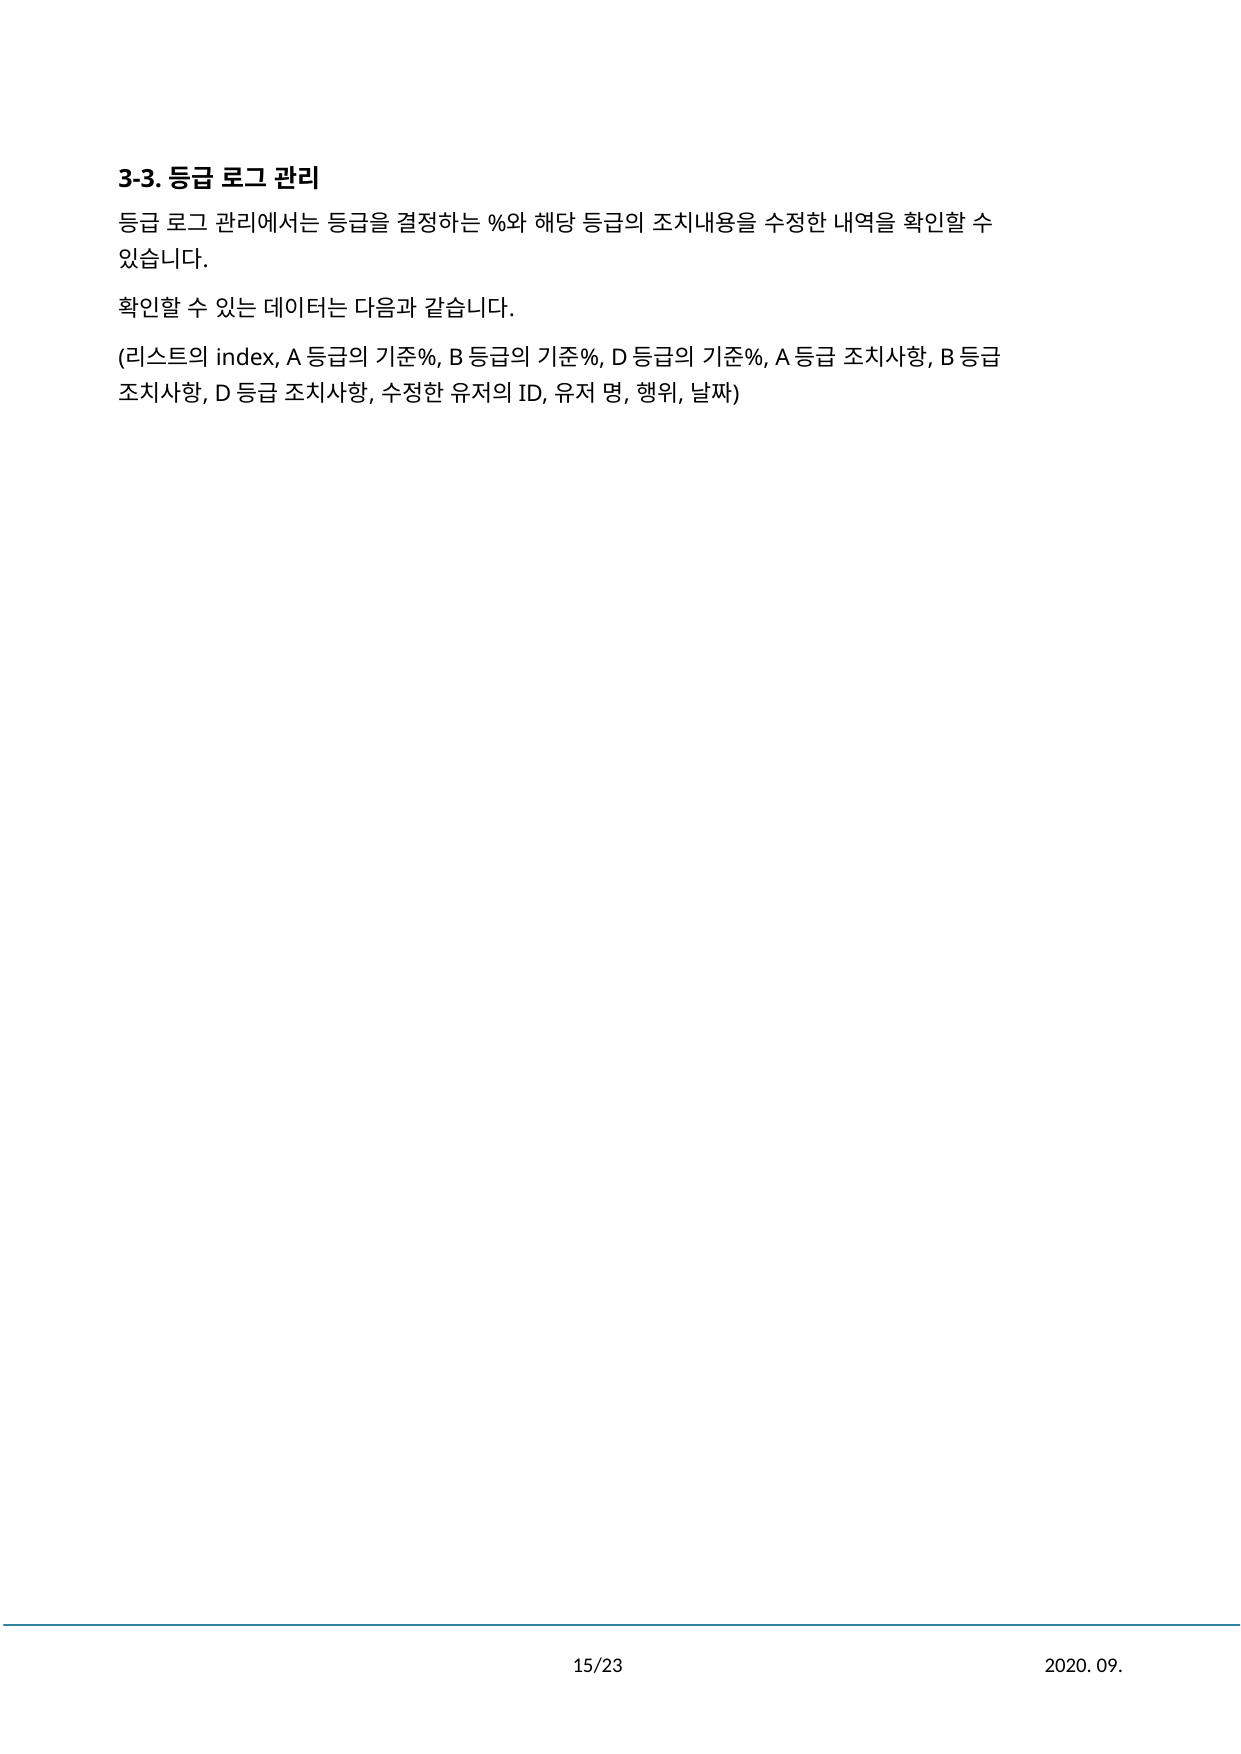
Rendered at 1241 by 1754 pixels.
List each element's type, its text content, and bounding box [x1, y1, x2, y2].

text 확인할 수 있는 데이터는 다음과 같습니다. [118, 290, 1034, 323]
text (리스트의 index, A등급의 기준%, B등급의 기준%, D등급의 기준%, A등급 조치사항, B등급 조치사항, D등급 조치사항, 수정한 유저의ID, 유저 명, 행위, 날짜) [118, 339, 1034, 408]
subtitle 3-3. 등급 로그 관리 [118, 158, 1127, 194]
text 등급 로그 관리에서는 등급을 결정하는 %와 해당 등급의 조치내용을 수정한 내역을 확인할 수 있습니다. [118, 205, 1034, 274]
